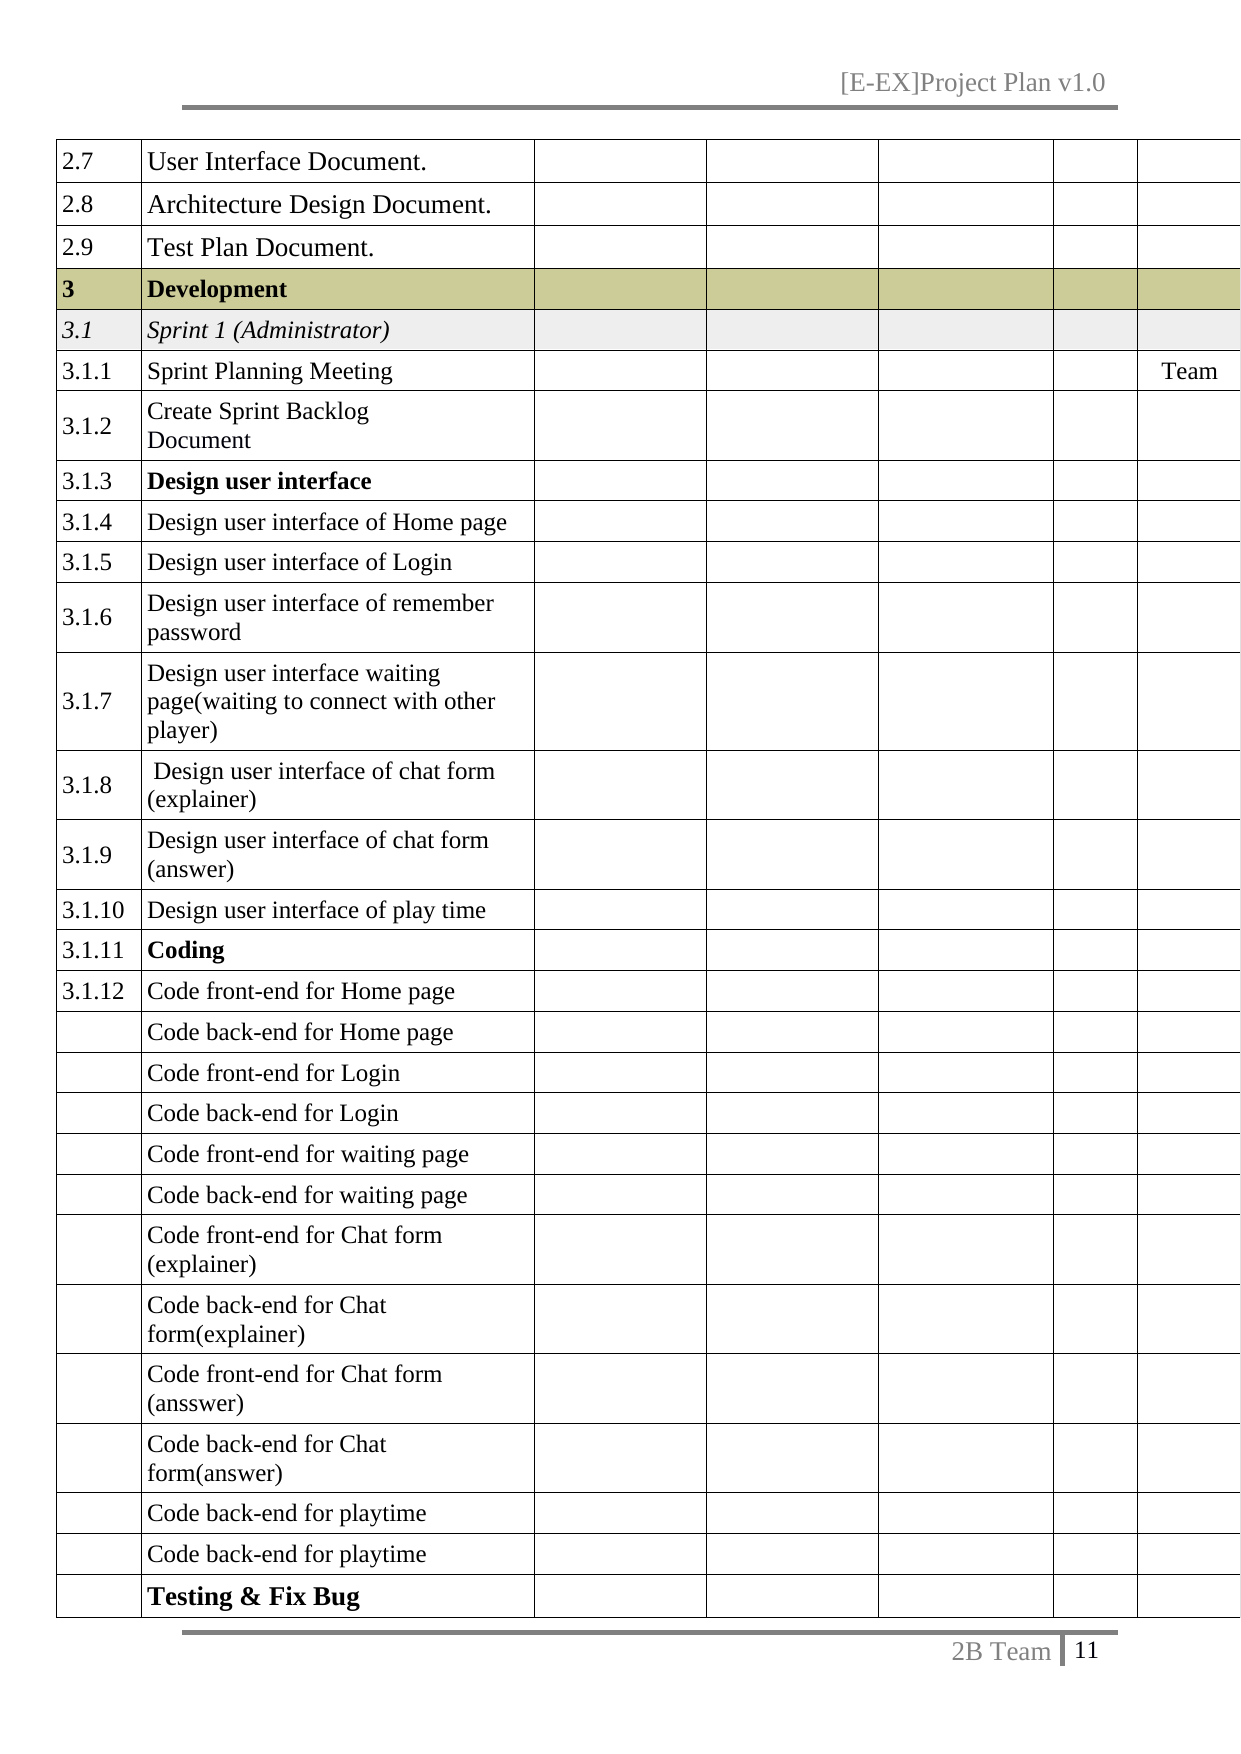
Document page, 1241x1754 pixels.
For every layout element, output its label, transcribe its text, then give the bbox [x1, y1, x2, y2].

table_cell [1138, 1175, 1240, 1214]
table_cell [535, 1354, 706, 1423]
table_cell [1054, 820, 1137, 888]
table_cell Design user interface of play time [142, 890, 534, 929]
table_cell [879, 1012, 1053, 1051]
table_cell [535, 269, 706, 309]
table_cell [707, 226, 878, 268]
table_cell [707, 391, 878, 460]
table_cell [707, 820, 878, 888]
table_cell 3.1.7 [57, 653, 141, 749]
table_cell [535, 351, 706, 390]
table_cell [879, 583, 1053, 651]
table_cell [879, 1354, 1053, 1423]
table_cell [707, 1575, 878, 1617]
table_cell [1138, 820, 1240, 888]
table_cell [879, 269, 1053, 309]
table_cell [535, 1053, 706, 1092]
table_cell Code front-end for Chat form (ansswer) [142, 1354, 534, 1423]
table_cell [1138, 971, 1240, 1011]
table_cell [707, 501, 878, 541]
table_cell [1054, 310, 1137, 349]
table_cell [535, 1575, 706, 1617]
table_cell 3.1.8 [57, 751, 141, 819]
table_cell [1054, 1493, 1137, 1533]
table_cell [1138, 1012, 1240, 1051]
table_cell Design user interface of remember password [142, 583, 534, 651]
table_cell 3.1 [57, 310, 141, 349]
table_cell [707, 542, 878, 582]
table_cell [535, 1012, 706, 1051]
table_cell [1054, 269, 1137, 309]
table_cell Testing & Fix Bug [142, 1575, 534, 1617]
table_cell [1138, 583, 1240, 651]
table_cell [707, 351, 878, 390]
table_cell [535, 583, 706, 651]
table_cell [1054, 1285, 1137, 1353]
table_cell [879, 140, 1053, 182]
table_cell [535, 542, 706, 582]
table_cell [57, 1175, 141, 1214]
table_cell [879, 653, 1053, 749]
table_cell Code back-end for Chat form(answer) [142, 1424, 534, 1492]
table_cell [535, 310, 706, 349]
table_cell [707, 1354, 878, 1423]
table_cell [1138, 890, 1240, 929]
table_cell [535, 1215, 706, 1284]
table_cell [1054, 542, 1137, 582]
table_cell Sprint 1 (Administrator) [142, 310, 534, 349]
table_cell [1054, 391, 1137, 460]
table_cell [1138, 1215, 1240, 1284]
table_cell [535, 1134, 706, 1174]
table_cell [1138, 1134, 1240, 1174]
table_cell [879, 1575, 1053, 1617]
table_cell Code front-end for Home page [142, 971, 534, 1011]
table_cell [1138, 501, 1240, 541]
table_cell Design user interface of Login [142, 542, 534, 582]
table_cell [707, 971, 878, 1011]
table_cell [1054, 226, 1137, 268]
table_cell Development [142, 269, 534, 309]
table_cell [1054, 1175, 1137, 1214]
table_cell Code back-end for Login [142, 1093, 534, 1133]
table_cell [535, 1534, 706, 1574]
table_cell Design user interface of chat form (explainer) [142, 751, 534, 819]
table_cell [879, 1175, 1053, 1214]
table_cell Architecture Design Document. [142, 183, 534, 225]
table_cell Code back-end for Home page [142, 1012, 534, 1051]
table_cell [1054, 1093, 1137, 1133]
table_cell [57, 1493, 141, 1533]
table_cell [879, 461, 1053, 500]
table_cell [57, 1534, 141, 1574]
table_cell [707, 583, 878, 651]
table_cell [879, 890, 1053, 929]
table_cell Design user interface [142, 461, 534, 500]
table_cell [879, 1285, 1053, 1353]
table_cell [707, 1215, 878, 1284]
table_cell [1054, 1575, 1137, 1617]
table_cell [707, 140, 878, 182]
table_cell Code front-end for Chat form (explainer) [142, 1215, 534, 1284]
table_cell [57, 1053, 141, 1092]
table_cell [707, 930, 878, 970]
table_cell [57, 1215, 141, 1284]
table_cell [535, 226, 706, 268]
table_cell 3.1.6 [57, 583, 141, 651]
table_cell [707, 1285, 878, 1353]
table_cell [879, 930, 1053, 970]
table_cell [1138, 226, 1240, 268]
table_cell [707, 461, 878, 500]
table_cell [1054, 351, 1137, 390]
table_cell [57, 1093, 141, 1133]
table_cell [1054, 583, 1137, 651]
table_cell Code back-end for Chat form(explainer) [142, 1285, 534, 1353]
table_cell [879, 751, 1053, 819]
table_cell [1138, 751, 1240, 819]
table_cell [1138, 1575, 1240, 1617]
table_cell [1138, 461, 1240, 500]
table_cell [707, 1012, 878, 1051]
table_cell [535, 1175, 706, 1214]
table_cell Team [1138, 351, 1240, 390]
table_cell 3.1.4 [57, 501, 141, 541]
table_cell Test Plan Document. [142, 226, 534, 268]
table_cell [879, 1424, 1053, 1492]
table_cell Code front-end for Login [142, 1053, 534, 1092]
table_cell [535, 1424, 706, 1492]
table_cell [535, 391, 706, 460]
table_cell Create Sprint Backlog Document [142, 391, 534, 460]
table_cell [57, 1012, 141, 1051]
table_cell [57, 1285, 141, 1353]
table_cell [879, 1093, 1053, 1133]
table_cell 3.1.3 [57, 461, 141, 500]
table_cell [1138, 269, 1240, 309]
table_cell [1054, 140, 1137, 182]
table_cell Code front-end for waiting page [142, 1134, 534, 1174]
table_cell [1138, 930, 1240, 970]
table_cell [879, 1534, 1053, 1574]
table_cell [1138, 1053, 1240, 1092]
table_cell [1138, 310, 1240, 349]
table_cell [535, 461, 706, 500]
table_cell [1054, 971, 1137, 1011]
table_cell 2.7 [57, 140, 141, 182]
table_cell 3.1.12 [57, 971, 141, 1011]
table_cell [1054, 1354, 1137, 1423]
table_cell [1138, 542, 1240, 582]
table_cell [707, 269, 878, 309]
table_cell [879, 971, 1053, 1011]
table_cell [535, 183, 706, 225]
table_cell [707, 310, 878, 349]
table_cell [707, 1053, 878, 1092]
table_cell [535, 820, 706, 888]
table_cell Design user interface of chat form (answer) [142, 820, 534, 888]
table_cell [1138, 1354, 1240, 1423]
table_cell [1054, 890, 1137, 929]
table_cell [879, 1493, 1053, 1533]
table_cell [879, 1134, 1053, 1174]
table_cell [879, 351, 1053, 390]
table_cell [535, 653, 706, 749]
table_cell [707, 1134, 878, 1174]
table_cell [1054, 653, 1137, 749]
table_cell User Interface Document. [142, 140, 534, 182]
table_cell [1054, 751, 1137, 819]
table_cell 3.1.5 [57, 542, 141, 582]
table_cell [1054, 501, 1137, 541]
table_cell 3.1.2 [57, 391, 141, 460]
table_cell [1138, 391, 1240, 460]
table_cell [1138, 183, 1240, 225]
table_cell [535, 1285, 706, 1353]
table_cell [57, 1424, 141, 1492]
table_cell Design user interface of Home page [142, 501, 534, 541]
table_cell [1054, 1534, 1137, 1574]
table_cell [879, 391, 1053, 460]
table_cell 2.8 [57, 183, 141, 225]
table_cell [1138, 1493, 1240, 1533]
table_cell [707, 1175, 878, 1214]
table_cell Coding [142, 930, 534, 970]
table_cell 3 [57, 269, 141, 309]
table_cell [1054, 1424, 1137, 1492]
table_cell [707, 1424, 878, 1492]
table_cell [707, 1493, 878, 1533]
table_cell [707, 890, 878, 929]
table_cell [1138, 653, 1240, 749]
table_cell 3.1.11 [57, 930, 141, 970]
table_cell [535, 1493, 706, 1533]
table_cell [1054, 1215, 1137, 1284]
table_cell [535, 930, 706, 970]
table_cell [1138, 1093, 1240, 1133]
table_cell Design user interface waiting page(waiting to connect with other player) [142, 653, 534, 749]
table_cell [1054, 1134, 1137, 1174]
table_cell [707, 1534, 878, 1574]
table_cell [879, 1215, 1053, 1284]
table_cell [1138, 1534, 1240, 1574]
table_cell [879, 310, 1053, 349]
table_cell [707, 1093, 878, 1133]
table_cell [535, 751, 706, 819]
table_cell [1054, 930, 1137, 970]
table_cell [1054, 461, 1137, 500]
table_cell 3.1.9 [57, 820, 141, 888]
table_cell [1138, 1424, 1240, 1492]
table_cell [535, 501, 706, 541]
table_cell Sprint Planning Meeting [142, 351, 534, 390]
table_cell [57, 1575, 141, 1617]
table_cell [1054, 1053, 1137, 1092]
table_cell [707, 183, 878, 225]
table_cell [707, 653, 878, 749]
table_cell 2.9 [57, 226, 141, 268]
table_cell [879, 1053, 1053, 1092]
table_cell [707, 751, 878, 819]
table_cell [1138, 140, 1240, 182]
table_cell [1138, 1285, 1240, 1353]
table_cell [1054, 1012, 1137, 1051]
table_cell [57, 1134, 141, 1174]
table_cell [1054, 183, 1137, 225]
table_cell [535, 890, 706, 929]
table_cell Code back-end for waiting page [142, 1175, 534, 1214]
table_cell [879, 226, 1053, 268]
table_cell [879, 501, 1053, 541]
table_cell [535, 971, 706, 1011]
table_cell [57, 1354, 141, 1423]
table_cell 3.1.1 [57, 351, 141, 390]
table_cell [535, 140, 706, 182]
table_cell [879, 183, 1053, 225]
table_cell [535, 1093, 706, 1133]
table_cell [879, 820, 1053, 888]
table_cell [879, 542, 1053, 582]
table_cell Code back-end for playtime [142, 1534, 534, 1574]
table_cell Code back-end for playtime [142, 1493, 534, 1533]
table_cell 3.1.10 [57, 890, 141, 929]
